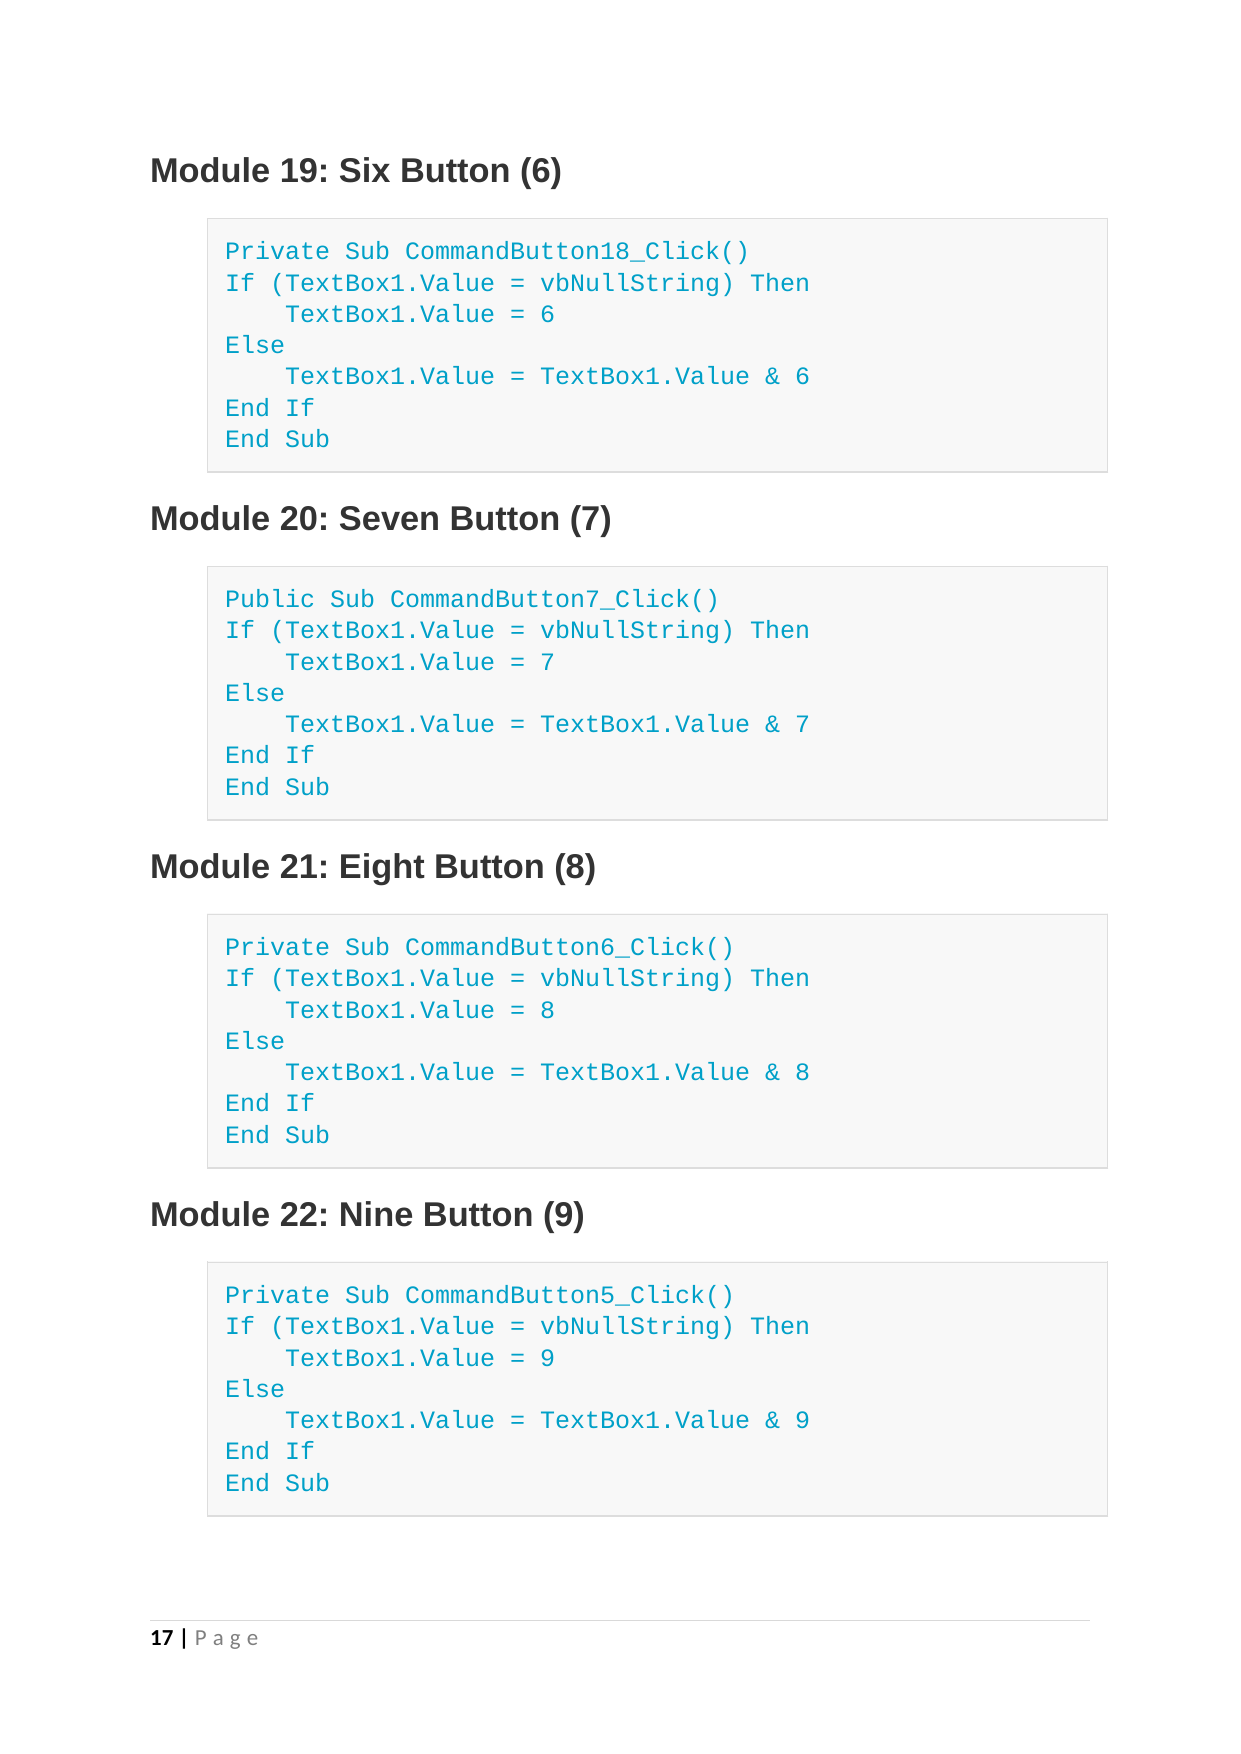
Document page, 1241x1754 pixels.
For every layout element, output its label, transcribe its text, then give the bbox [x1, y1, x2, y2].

text End If [208, 374, 1107, 405]
text TextBox1.Value = 8 [208, 976, 1107, 1007]
text Else [208, 1007, 1107, 1038]
text End If [208, 722, 1107, 753]
text TextBox1.Value = TextBox1.Value & 6 [208, 343, 1107, 374]
text End Sub [208, 1101, 1107, 1167]
text If (TextBox1.Value = vbNullString) Then [208, 249, 1107, 280]
text If (TextBox1.Value = vbNullString) Then [208, 597, 1107, 628]
text End Sub [208, 1449, 1107, 1515]
text End Sub [208, 753, 1107, 819]
text TextBox1.Value = TextBox1.Value & 7 [208, 691, 1107, 722]
text End If [208, 1418, 1107, 1449]
text If (TextBox1.Value = vbNullString) Then [208, 945, 1107, 976]
subtitle Module 21: Eight Button (8) [150, 846, 1090, 885]
subtitle Module 19: Six Button (6) [150, 150, 1090, 189]
text Else [208, 1355, 1107, 1386]
text End If [208, 1070, 1107, 1101]
text TextBox1.Value = 6 [208, 280, 1107, 311]
text TextBox1.Value = TextBox1.Value & 9 [208, 1386, 1107, 1418]
text If (TextBox1.Value = vbNullString) Then [208, 1293, 1107, 1324]
text TextBox1.Value = TextBox1.Value & 8 [208, 1038, 1107, 1070]
text Else [208, 659, 1107, 691]
text Private Sub CommandButton6_Click() [208, 915, 1107, 945]
text Else [208, 311, 1107, 343]
text Private Sub CommandButton5_Click() [208, 1263, 1107, 1293]
text TextBox1.Value = 9 [208, 1324, 1107, 1355]
text Public Sub CommandButton7_Click() [208, 567, 1107, 597]
subtitle Module 20: Seven Button (7) [150, 498, 1090, 537]
subtitle Module 22: Nine Button (9) [150, 1194, 1090, 1233]
text Private Sub CommandButton18_Click() [208, 219, 1107, 249]
text End Sub [208, 405, 1107, 471]
text TextBox1.Value = 7 [208, 628, 1107, 659]
